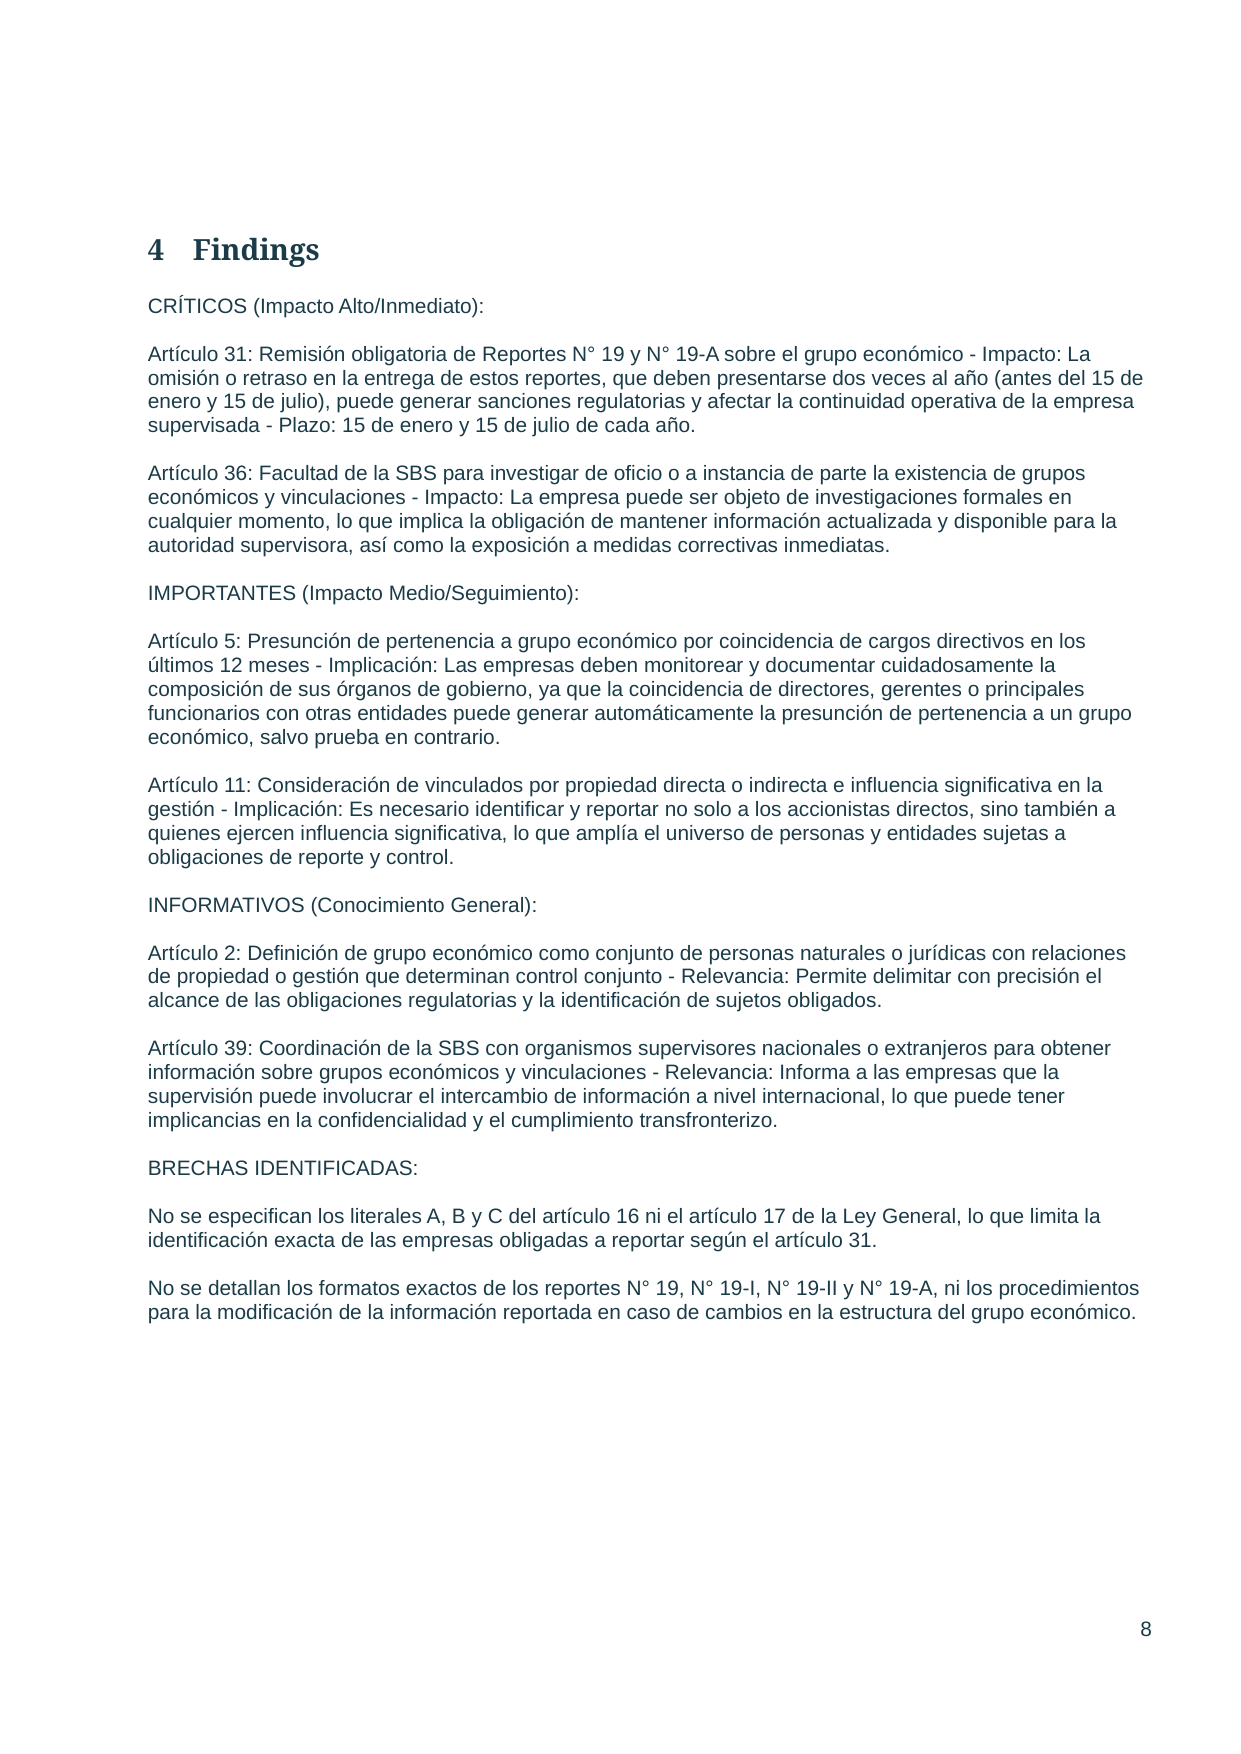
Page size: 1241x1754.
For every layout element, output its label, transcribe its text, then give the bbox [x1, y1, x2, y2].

subtitle Findings [148, 229, 1152, 268]
text CRÍTICOS (Impacto Alto/Inmediato): Artículo 31: Remisión obligatoria de Reportes N° 19 y N° 19-A sobre el grupo económico - Impacto: La omisión o retraso en la entrega de estos reportes, que deben presentarse dos veces al año (antes del 15 de enero y 15 de julio), puede generar sanciones regulatorias y afectar la continuidad operativa de la empresa supervisada - Plazo: 15 de enero y 15 de julio de cada año. Artículo 36: Facultad de la SBS para investigar de oficio o a instancia de parte la existencia de grupos económicos y vinculaciones - Impacto: La empresa puede ser objeto de investigaciones formales en cualquier momento, lo que implica la obligación de mantener información actualizada y disponible para la autoridad supervisora, así como la exposición a medidas correctivas inmediatas. IMPORTANTES (Impacto Medio/Seguimiento): Artículo 5: Presunción de pertenencia a grupo económico por coincidencia de cargos directivos en los últimos 12 meses - Implicación: Las empresas deben monitorear y documentar cuidadosamente la composición de sus órganos de gobierno, ya que la coincidencia de directores, gerentes o principales funcionarios con otras entidades puede generar automáticamente la presunción de pertenencia a un grupo económico, salvo prueba en contrario. Artículo 11: Consideración de vinculados por propiedad directa o indirecta e influencia significativa en la gestión - Implicación: Es necesario identificar y reportar no solo a los accionistas directos, sino también a quienes ejercen influencia significativa, lo que amplía el universo de personas y entidades sujetas a obligaciones de reporte y control. INFORMATIVOS (Conocimiento General): Artículo 2: Definición de grupo económico como conjunto de personas naturales o jurídicas con relaciones de propiedad o gestión que determinan control conjunto - Relevancia: Permite delimitar con precisión el alcance de las obligaciones regulatorias y la identificación de sujetos obligados. Artículo 39: Coordinación de la SBS con organismos supervisores nacionales o extranjeros para obtener información sobre grupos económicos y vinculaciones - Relevancia: Informa a las empresas que la supervisión puede involucrar el intercambio de información a nivel internacional, lo que puede tener implicancias en la confidencialidad y el cumplimiento transfronterizo. BRECHAS IDENTIFICADAS: No se especifican los literales A, B y C del artículo 16 ni el artículo 17 de la Ley General, lo que limita la identificación exacta de las empresas obligadas a reportar según el artículo 31. No se detallan los formatos exactos de los reportes N° 19, N° 19-I, N° 19-II y N° 19-A, ni los procedimientos para la modificación de la información reportada en caso de cambios en la estructura del grupo económico. [148, 293, 1152, 1324]
